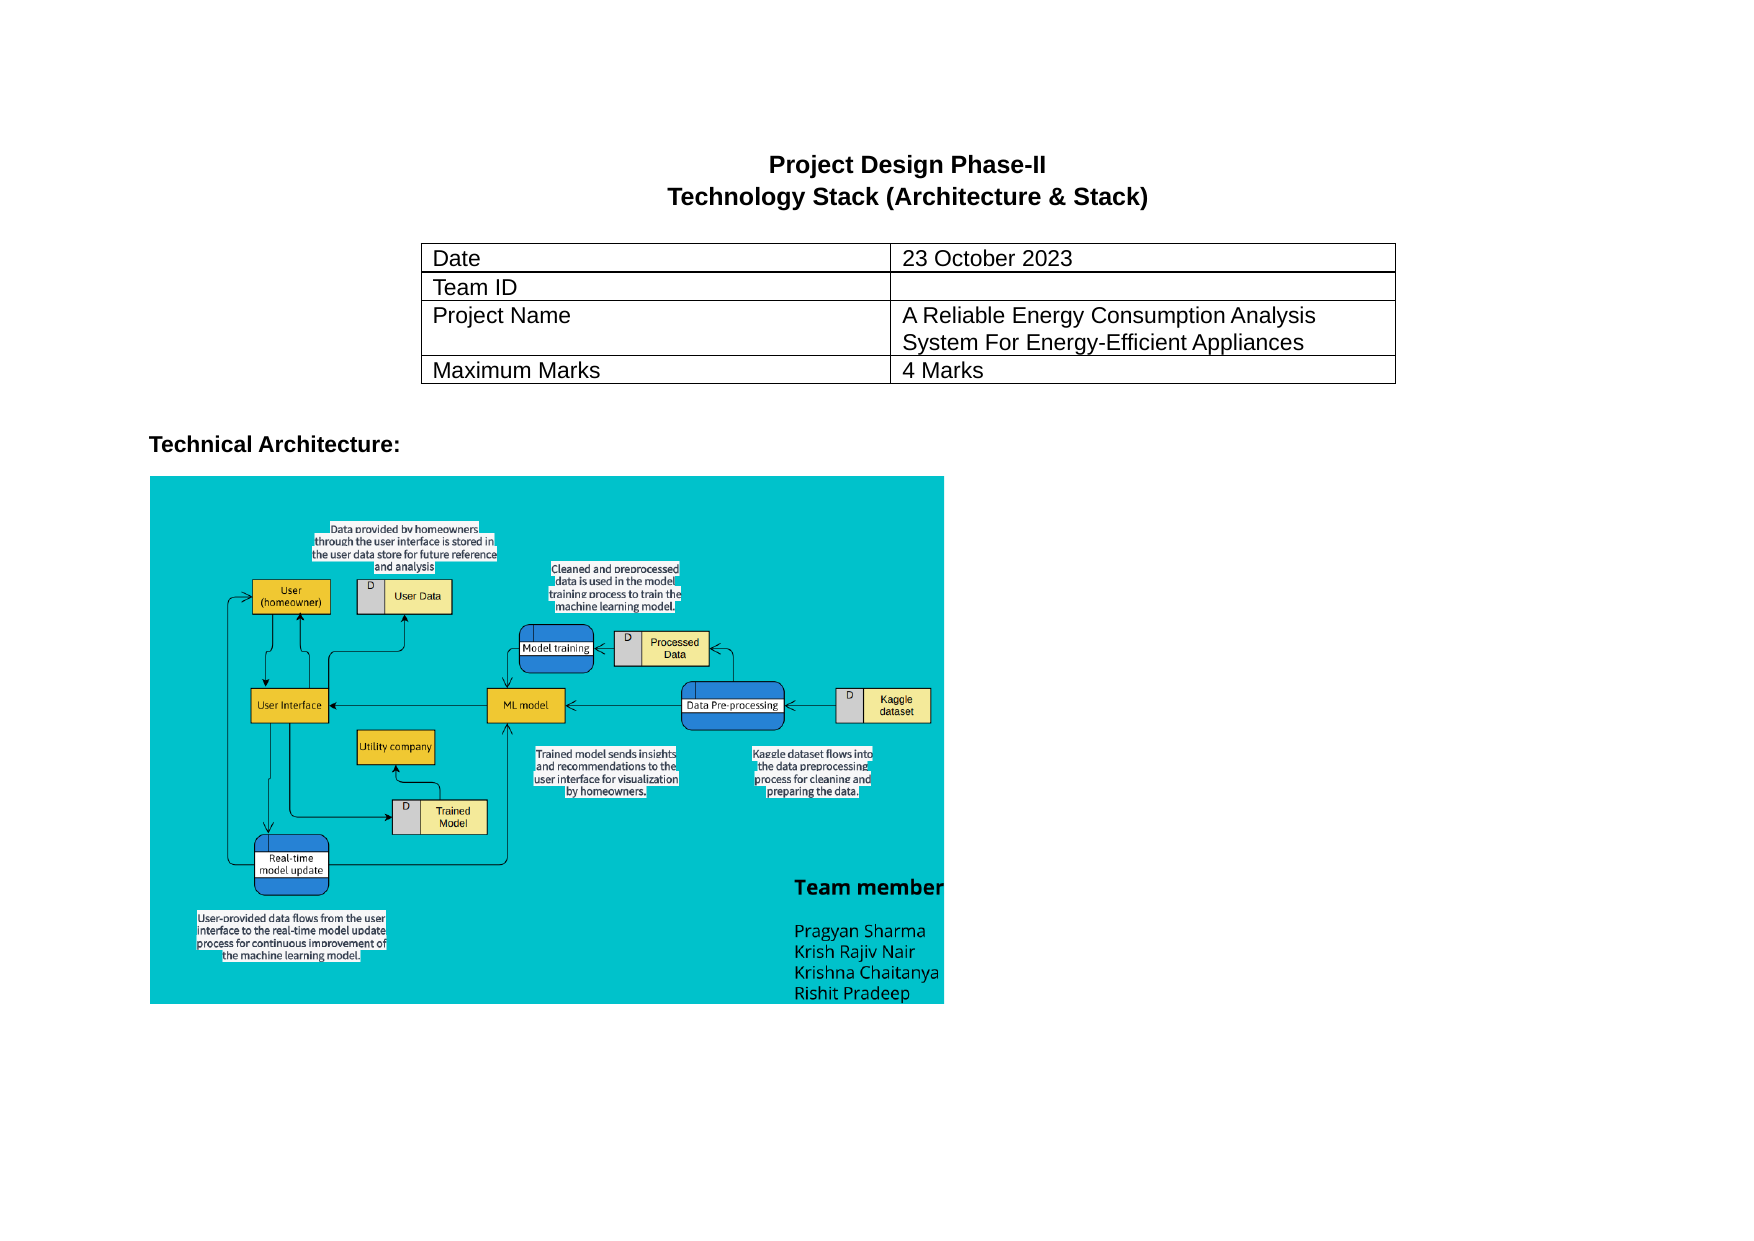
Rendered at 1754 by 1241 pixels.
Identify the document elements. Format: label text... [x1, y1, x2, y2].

table_cell Maximum Marks [422, 356, 890, 383]
table_header Date [422, 244, 890, 271]
text Technology Stack (Architecture & Stack) [270, 182, 1545, 210]
table_cell Project Name [422, 301, 890, 355]
table_cell Team ID [422, 273, 890, 300]
text Project Design Phase-II [270, 151, 1545, 179]
text Technical Architecture: [148, 431, 1545, 458]
table_header 23 October 2023 [891, 244, 1395, 271]
table_cell A Reliable Energy Consumption Analysis System For Energy-Efficient Appliances [891, 301, 1395, 355]
table_cell [891, 273, 1395, 300]
table_cell 4 Marks [891, 356, 1395, 383]
picture [150, 476, 945, 1004]
